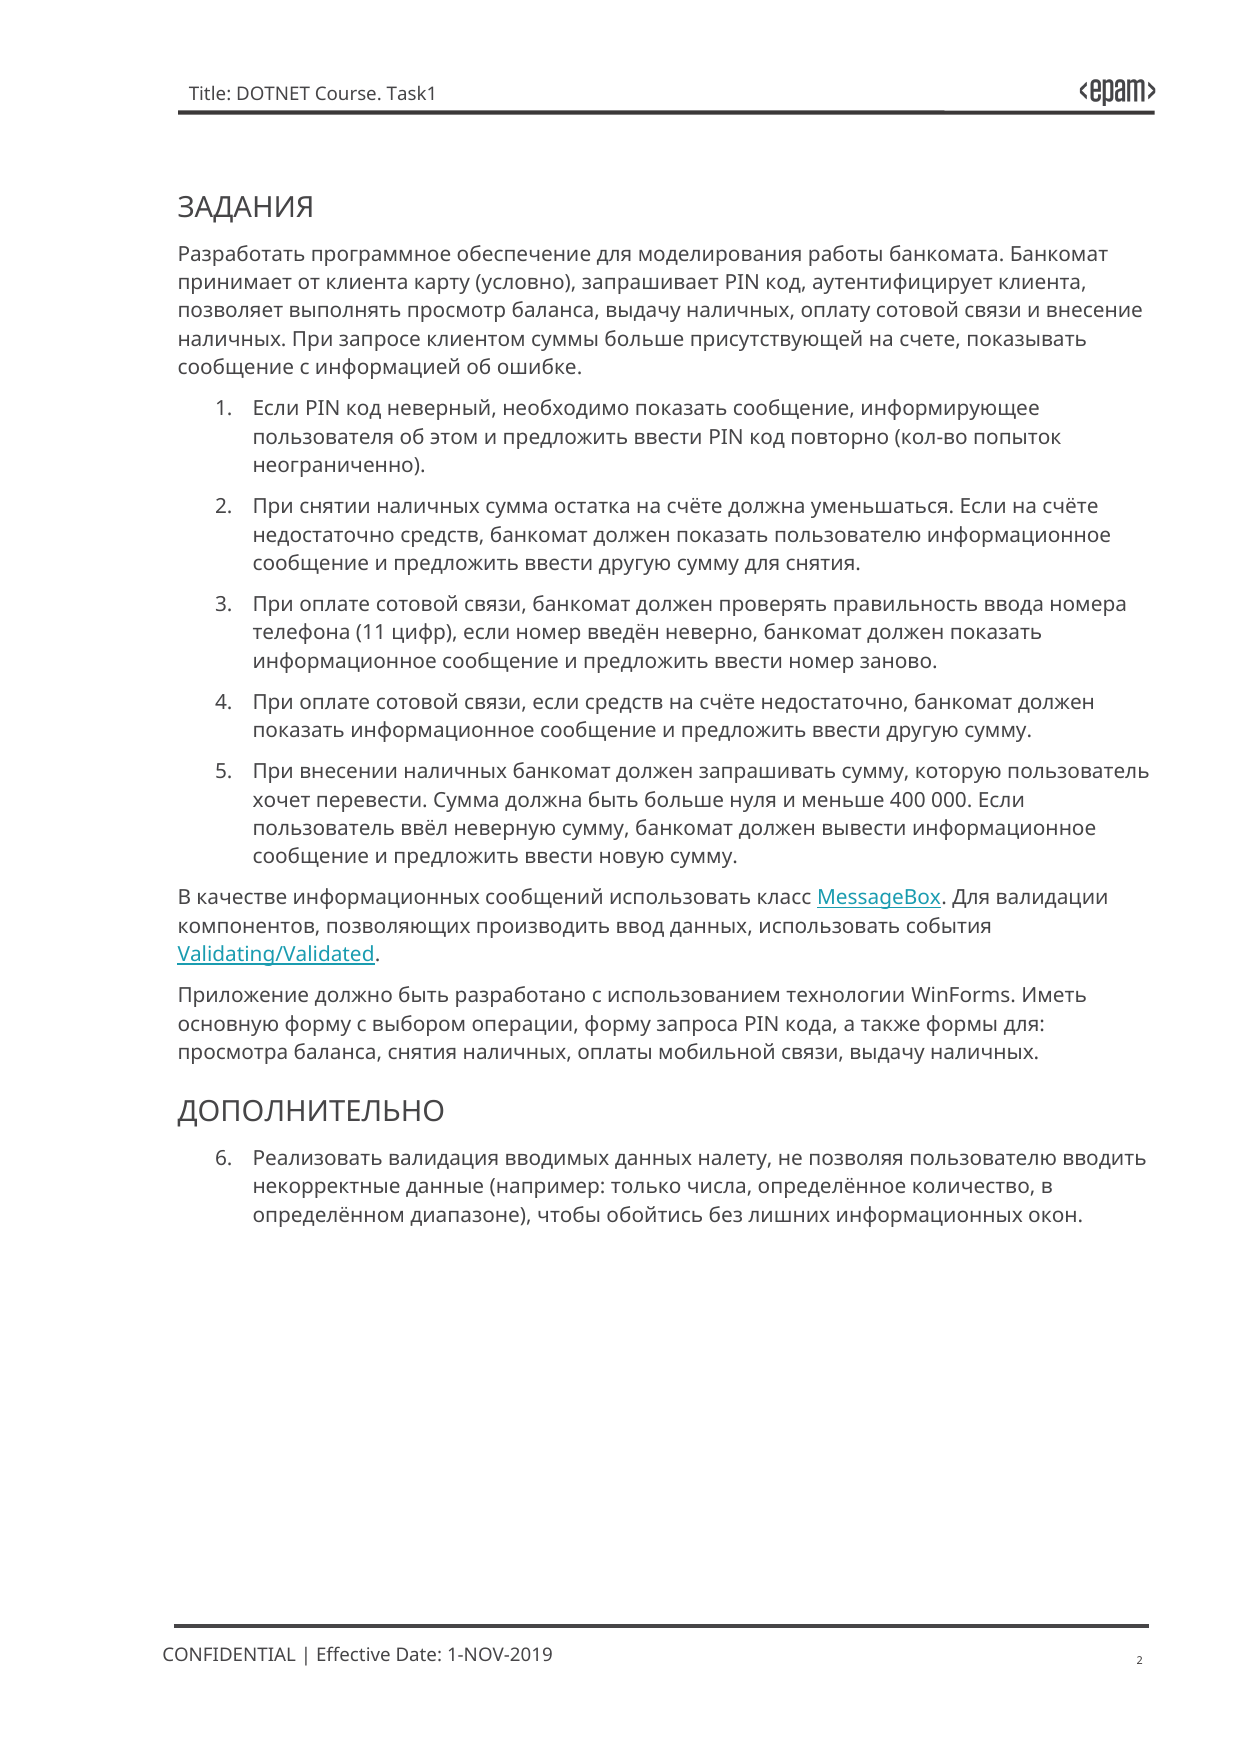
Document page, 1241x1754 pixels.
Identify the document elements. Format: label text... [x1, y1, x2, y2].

text Разработать программное обеспечение для моделирования работы банкомата. Банкомат принимает от клиента карту (условно), запрашивает PIN код, аутентифицирует клиента, позволяет выполнять просмотр баланса, выдачу наличных, оплату сотовой связи и внесение наличных. При запросе клиентом суммы больше присутствующей на счете, показывать сообщение с информацией об ошибке. [177, 239, 1152, 381]
list При оплате сотовой связи, банкомат должен проверять правильность ввода номера телефона (11 цифр), если номер введён неверно, банкомат должен показать информационное сообщение и предложить ввести номер заново. [215, 589, 1152, 674]
list При снятии наличных сумма остатка на счёте должна уменьшаться. Если на счёте недостаточно средств, банкомат должен показать пользователю информационное сообщение и предложить ввести другую сумму для снятия. [215, 491, 1152, 577]
text В качестве информационных сообщений использовать класс MessageBox. Для валидации компонентов, позволяющих производить ввод данных, использовать события Validating/Validated. [177, 882, 1152, 968]
list При оплате сотовой связи, если средств на счёте недостаточно, банкомат должен показать информационное сообщение и предложить ввести другую сумму. [215, 687, 1152, 744]
text Приложение должно быть разработано с использованием технологии WinForms. Иметь основную форму с выбором операции, форму запроса PIN кода, а также формы для: просмотра баланса, снятия наличных, оплаты мобильной связи, выдачу наличных. [177, 980, 1152, 1066]
subtitle Дополнительно [177, 1091, 1152, 1130]
subtitle Задания [177, 187, 1152, 226]
list При внесении наличных банкомат должен запрашивать сумму, которую пользователь хочет перевести. Сумма должна быть больше нуля и меньше 400 000. Если пользователь ввёл неверную сумму, банкомат должен вывести информационное сообщение и предложить ввести новую сумму. [215, 756, 1152, 870]
list Если PIN код неверный, необходимо показать сообщение, информирующее пользователя об этом и предложить ввести PIN код повторно (кол-во попыток неограниченно). [215, 393, 1152, 479]
list Реализовать валидация вводимых данных налету, не позволяя пользователю вводить некорректные данные (например: только числа, определённое количество, в определённом диапазоне), чтобы обойтись без лишних информационных окон. [215, 1143, 1152, 1228]
